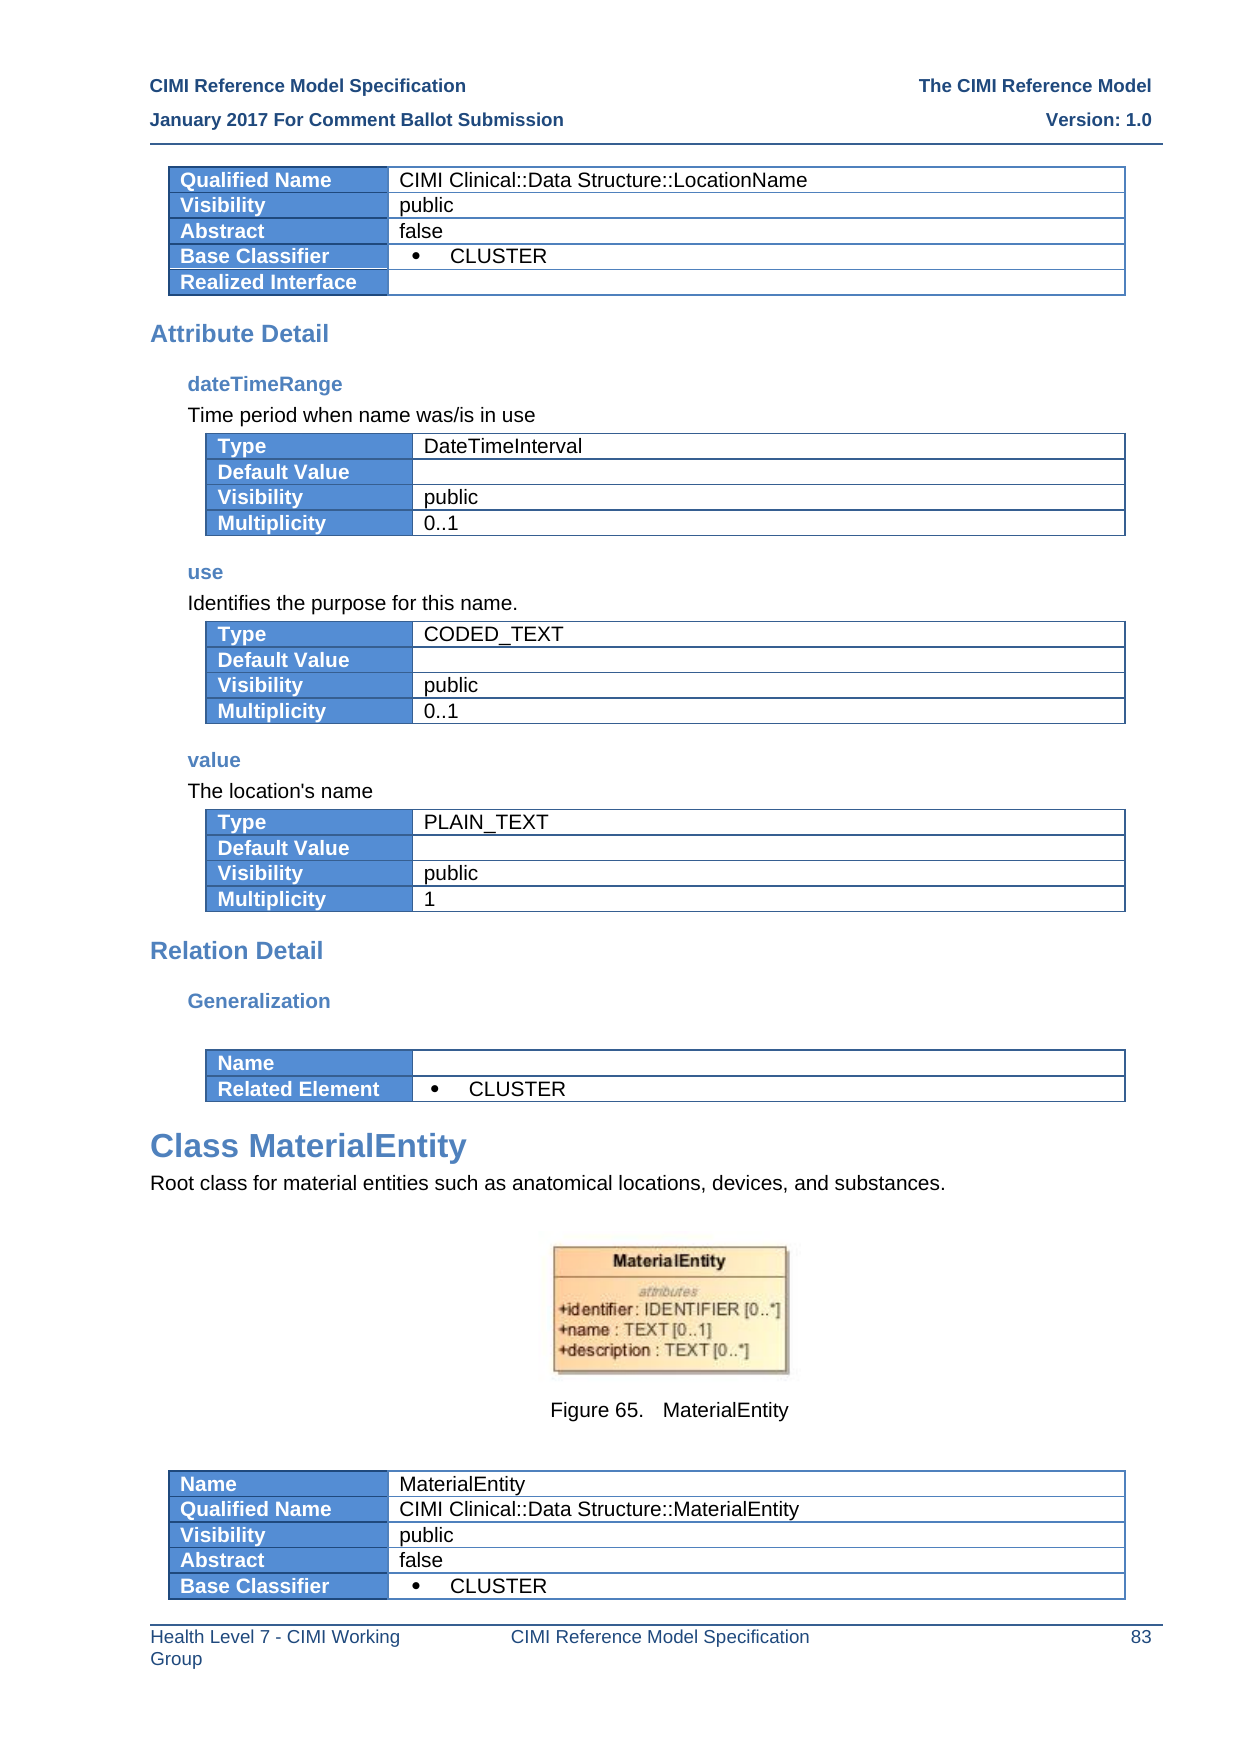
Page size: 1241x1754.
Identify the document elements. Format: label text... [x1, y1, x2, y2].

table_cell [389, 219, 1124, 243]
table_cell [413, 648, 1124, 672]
subtitle Attribute Detail [150, 319, 1152, 348]
text Time period when name was/is in use [187, 402, 1152, 426]
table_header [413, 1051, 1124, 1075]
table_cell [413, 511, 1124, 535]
picture [538, 1231, 801, 1386]
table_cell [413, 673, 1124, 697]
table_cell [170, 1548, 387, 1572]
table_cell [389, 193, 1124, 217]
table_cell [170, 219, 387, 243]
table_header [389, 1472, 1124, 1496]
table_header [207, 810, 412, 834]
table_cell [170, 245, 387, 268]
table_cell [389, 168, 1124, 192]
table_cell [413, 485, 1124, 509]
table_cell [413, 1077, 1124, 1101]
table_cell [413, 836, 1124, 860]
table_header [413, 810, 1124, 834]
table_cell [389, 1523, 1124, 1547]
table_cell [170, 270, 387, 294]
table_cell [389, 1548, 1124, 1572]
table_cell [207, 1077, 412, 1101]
text Identifies the purpose for this name. [187, 590, 1152, 614]
subtitle Class MaterialEntity [150, 1126, 1152, 1164]
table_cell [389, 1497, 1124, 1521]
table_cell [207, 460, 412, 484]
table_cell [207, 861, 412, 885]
text The location's name [187, 778, 1152, 802]
subtitle use [150, 560, 1152, 584]
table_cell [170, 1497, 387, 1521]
text Root class for material entities such as anatomical locations, devices, and substances. [150, 1171, 1152, 1195]
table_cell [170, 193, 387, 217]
subtitle Generalization [150, 989, 1152, 1013]
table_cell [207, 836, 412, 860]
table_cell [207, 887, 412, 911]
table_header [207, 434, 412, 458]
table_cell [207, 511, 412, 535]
subtitle Relation Detail [150, 936, 1152, 965]
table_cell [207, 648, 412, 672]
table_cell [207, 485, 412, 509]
subtitle dateTimeRange [150, 372, 1152, 396]
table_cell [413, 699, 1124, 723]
subtitle value [150, 748, 1152, 772]
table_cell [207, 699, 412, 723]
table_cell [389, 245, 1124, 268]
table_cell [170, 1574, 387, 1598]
text MaterialEntity [187, 1398, 1152, 1422]
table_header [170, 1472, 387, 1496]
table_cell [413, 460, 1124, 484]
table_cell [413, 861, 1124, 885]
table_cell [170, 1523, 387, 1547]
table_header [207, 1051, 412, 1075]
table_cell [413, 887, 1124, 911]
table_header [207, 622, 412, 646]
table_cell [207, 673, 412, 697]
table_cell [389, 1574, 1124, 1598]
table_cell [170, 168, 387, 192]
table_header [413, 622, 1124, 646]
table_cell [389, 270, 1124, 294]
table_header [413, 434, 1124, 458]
